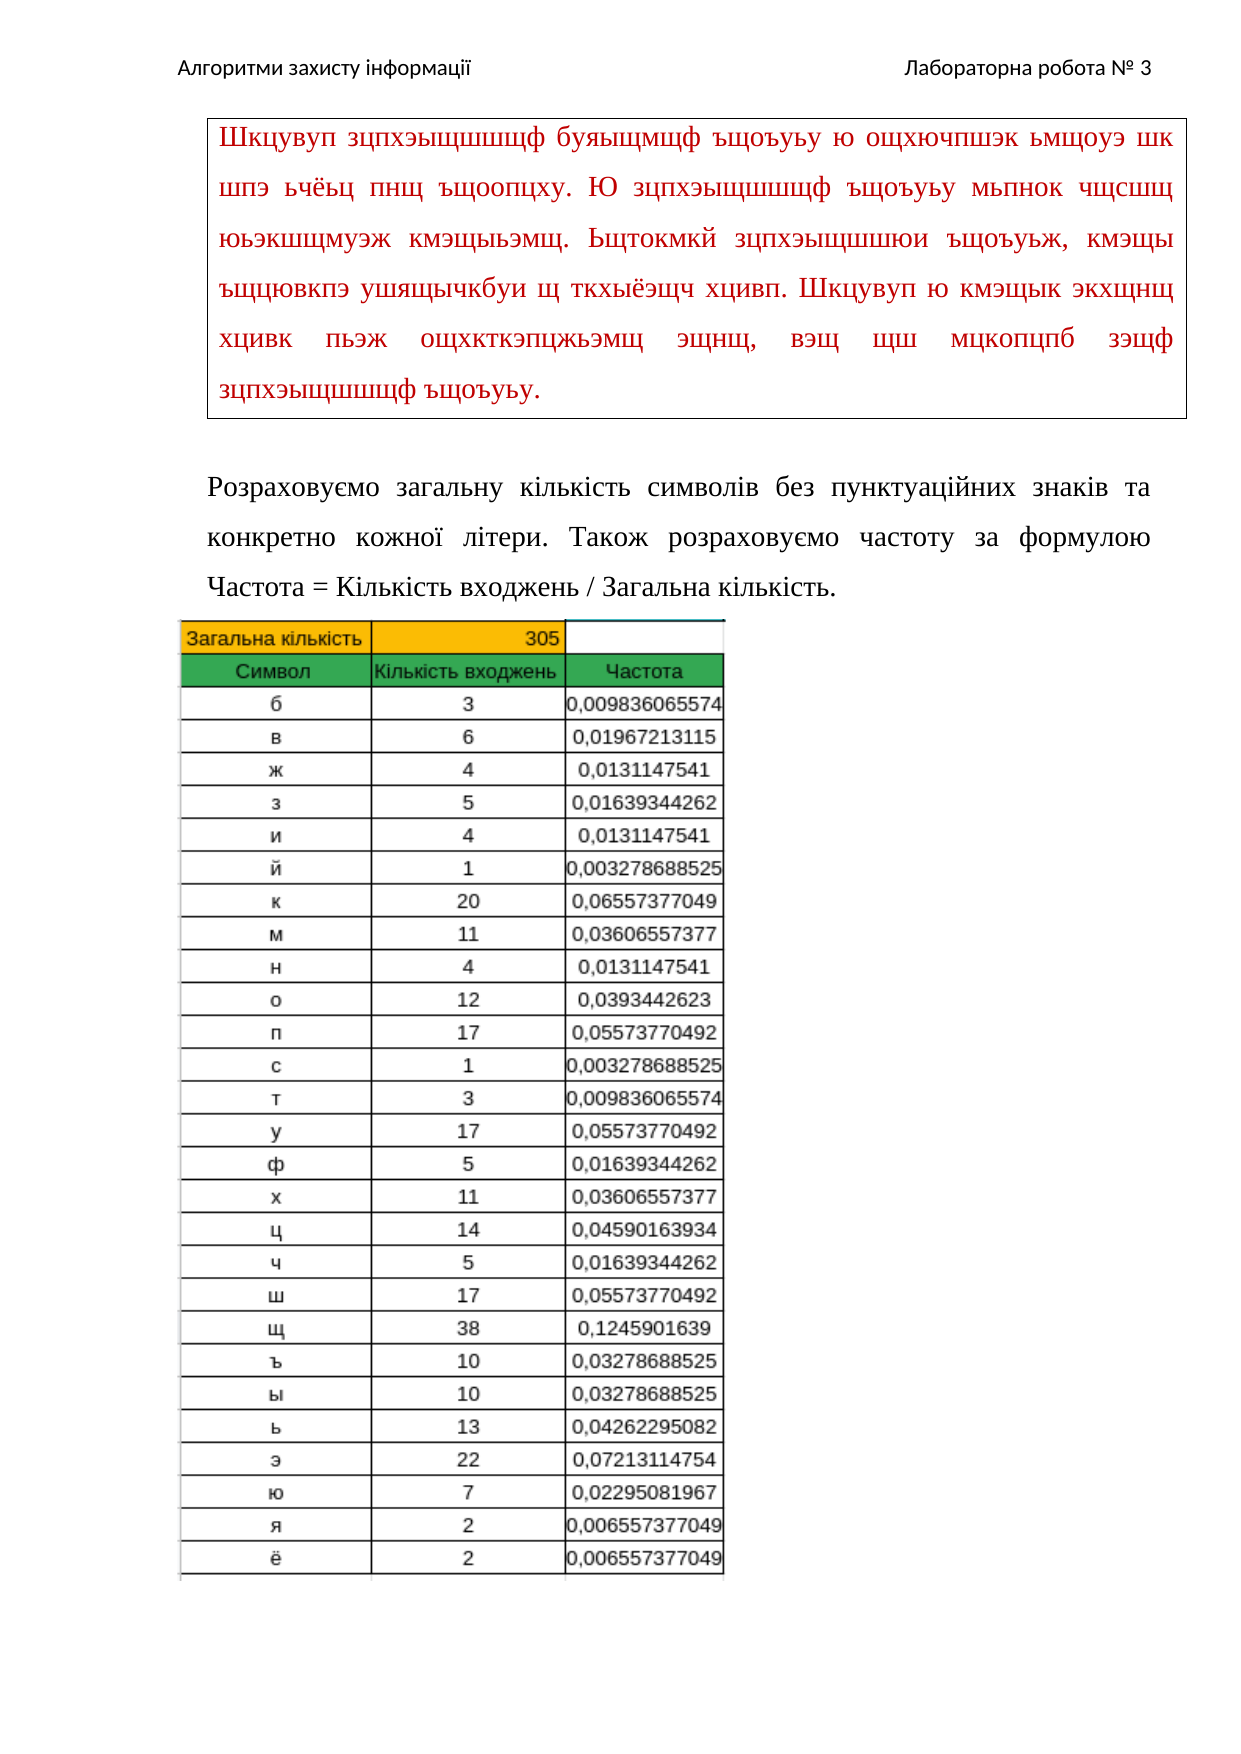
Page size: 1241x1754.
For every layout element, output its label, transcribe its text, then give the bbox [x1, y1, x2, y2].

text Розраховуємо загальну кількість символів без пунктуаційних знаків та конкретно кожної літери. Також розраховуємо частоту за формулою Частота = Кількість входжень / Загальна кількість. [207, 469, 1152, 603]
picture [177, 619, 726, 1581]
table_header Шкцувуп зцпхэыщшшщф буяыщмщф ъщоъуьу ю ощхючпшэк ьмщоуэ шк шпэ ьчёьц пнщ ъщоопцху. Ю зцпхэыщшшщф ъщоъуьу мьпнок чщсшщ юьэкшщмуэж кмэщыьэмщ. Ьщтокмкй зцпхэыщшшюи ъщоъуьж, кмэщы ъщцювкпэ ушящычкбуи щ ткхыёэщч хцивп. Шкцувуп ю кмэщык экхщнщ хцивк пьэж ощхкткэпцжьэмщ эщнщ, вэщ щш мцкопцпб зэщф зцпхэыщшшщф ъщоъуьу. [208, 119, 1186, 417]
